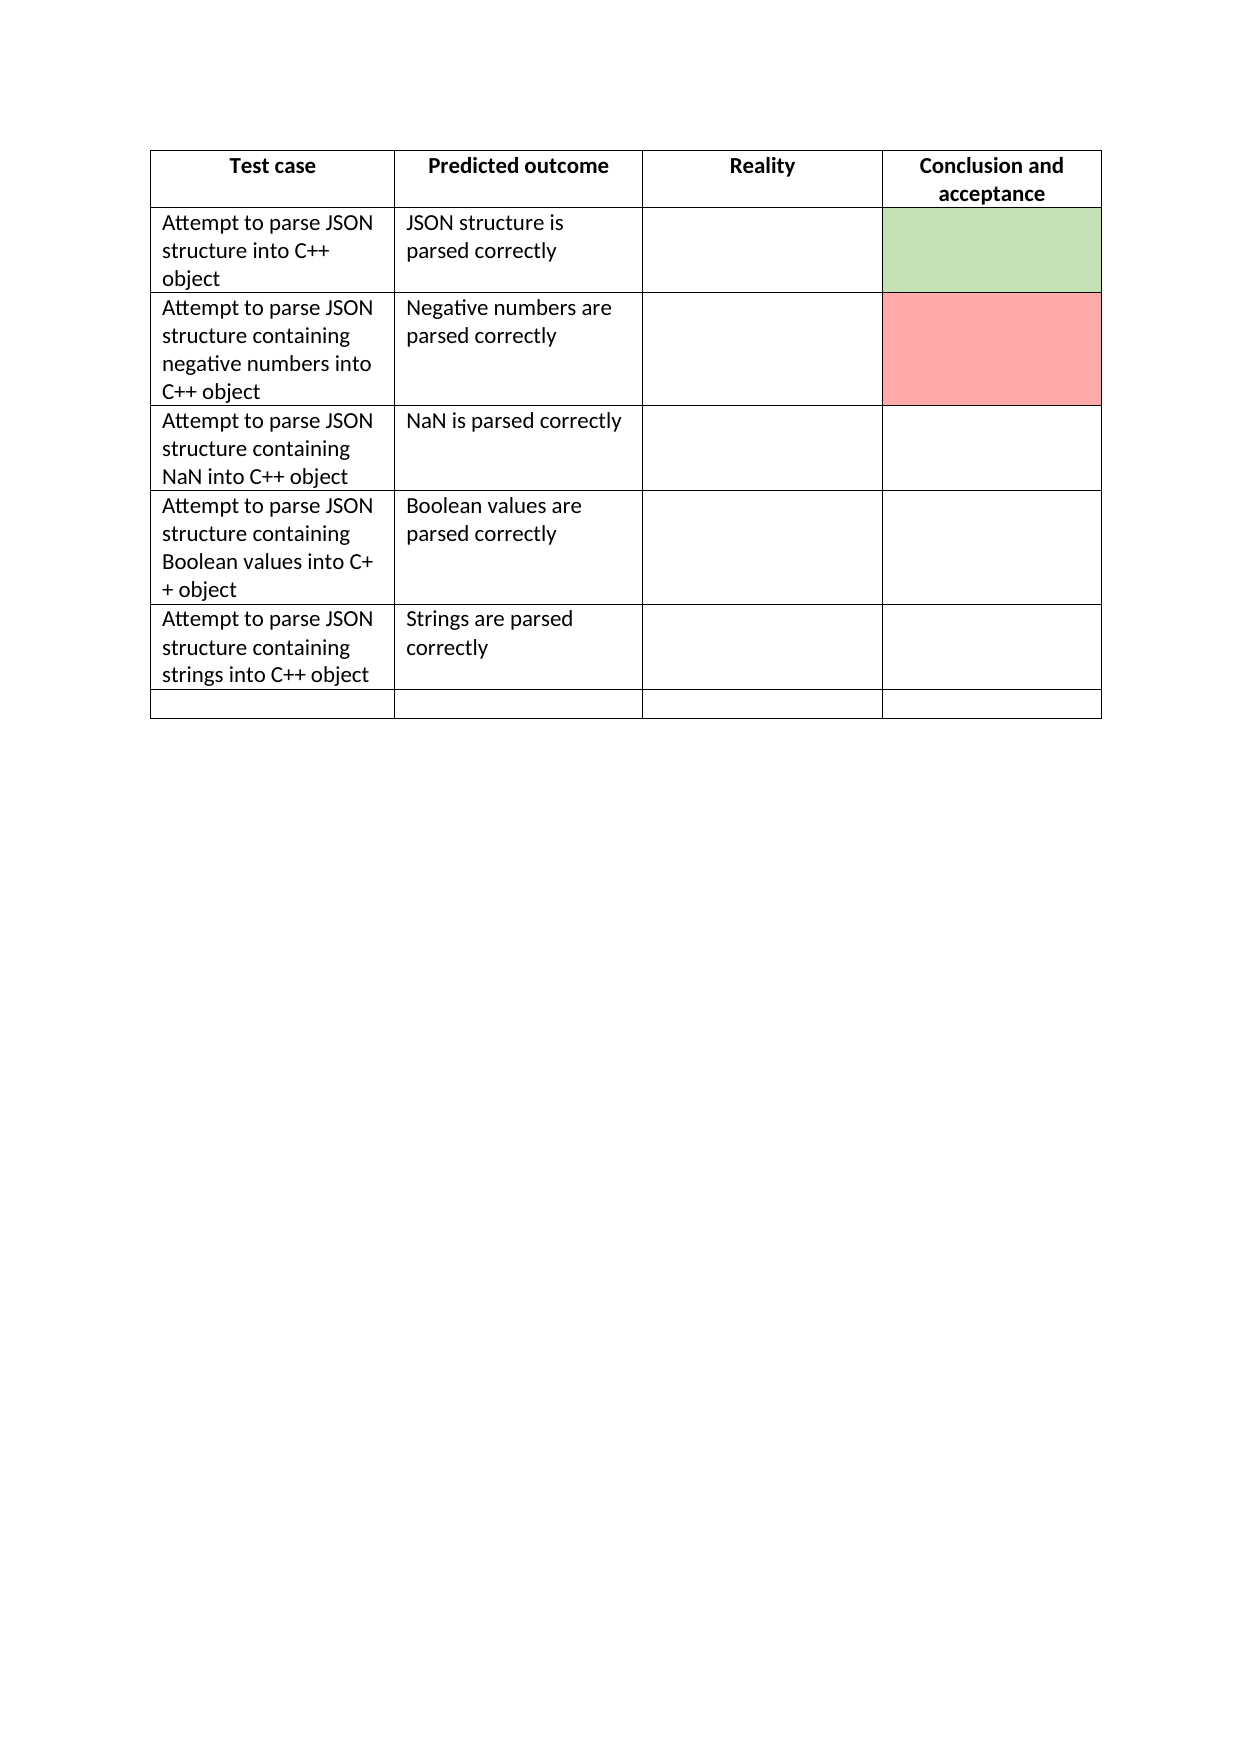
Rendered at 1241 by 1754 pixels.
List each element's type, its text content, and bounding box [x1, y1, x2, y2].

table_cell Attempt to parse JSON structure containing NaN into C++ object [151, 406, 394, 490]
table_cell [643, 491, 882, 603]
table_cell Attempt to parse JSON structure containing negative numbers into C++ object [151, 293, 394, 405]
table_cell NaN is parsed correctly [395, 406, 642, 490]
table_cell [883, 690, 1101, 718]
table_cell [395, 690, 642, 718]
table_cell Boolean values are parsed correctly [395, 491, 642, 603]
table_cell [643, 605, 882, 689]
table_header Test case [151, 151, 394, 207]
table_cell [883, 605, 1101, 689]
table_cell [643, 208, 882, 292]
table_cell JSON structure is parsed correctly [395, 208, 642, 292]
table_cell Attempt to parse JSON structure into C++ object [151, 208, 394, 292]
table_cell [883, 406, 1101, 490]
table_cell Attempt to parse JSON structure containing Boolean values into C++ object [151, 491, 394, 603]
table_cell Attempt to parse JSON structure containing strings into C++ object [151, 605, 394, 689]
table_cell [883, 491, 1101, 603]
table_cell [643, 690, 882, 718]
table_cell Strings are parsed correctly [395, 605, 642, 689]
table_header Reality [643, 151, 882, 207]
table_cell [643, 293, 882, 405]
table_cell [883, 293, 1101, 405]
table_header Predicted outcome [395, 151, 642, 207]
table_cell [643, 406, 882, 490]
table_cell [883, 208, 1101, 292]
table_cell [151, 690, 394, 718]
table_header Conclusion and acceptance [883, 151, 1101, 207]
table_cell Negative numbers are parsed correctly [395, 293, 642, 405]
